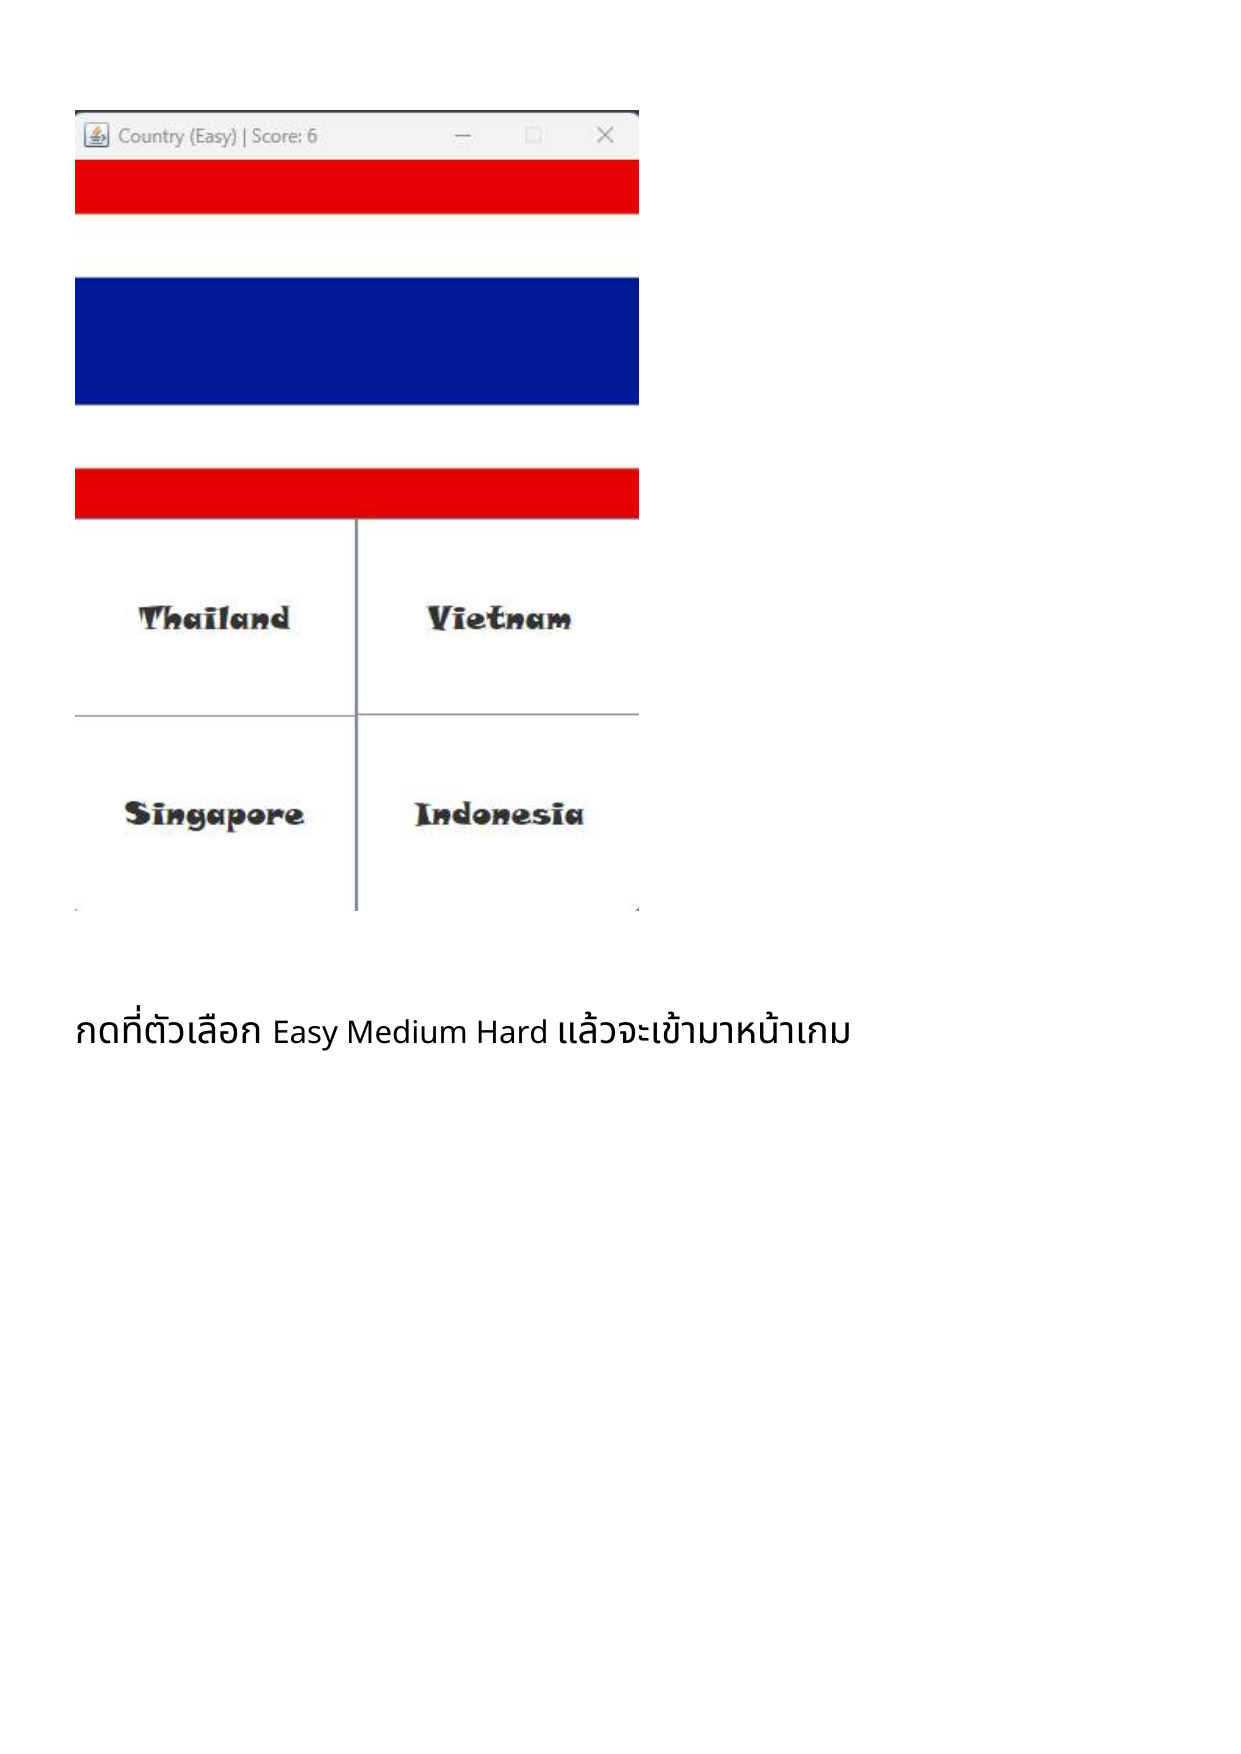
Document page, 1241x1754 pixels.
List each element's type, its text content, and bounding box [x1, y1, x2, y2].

text กดที่ตัวเลือก Easy Medium Hardแล้วจะเข้ามาหน้าเกม [75, 1004, 1165, 1061]
picture [75, 110, 639, 911]
